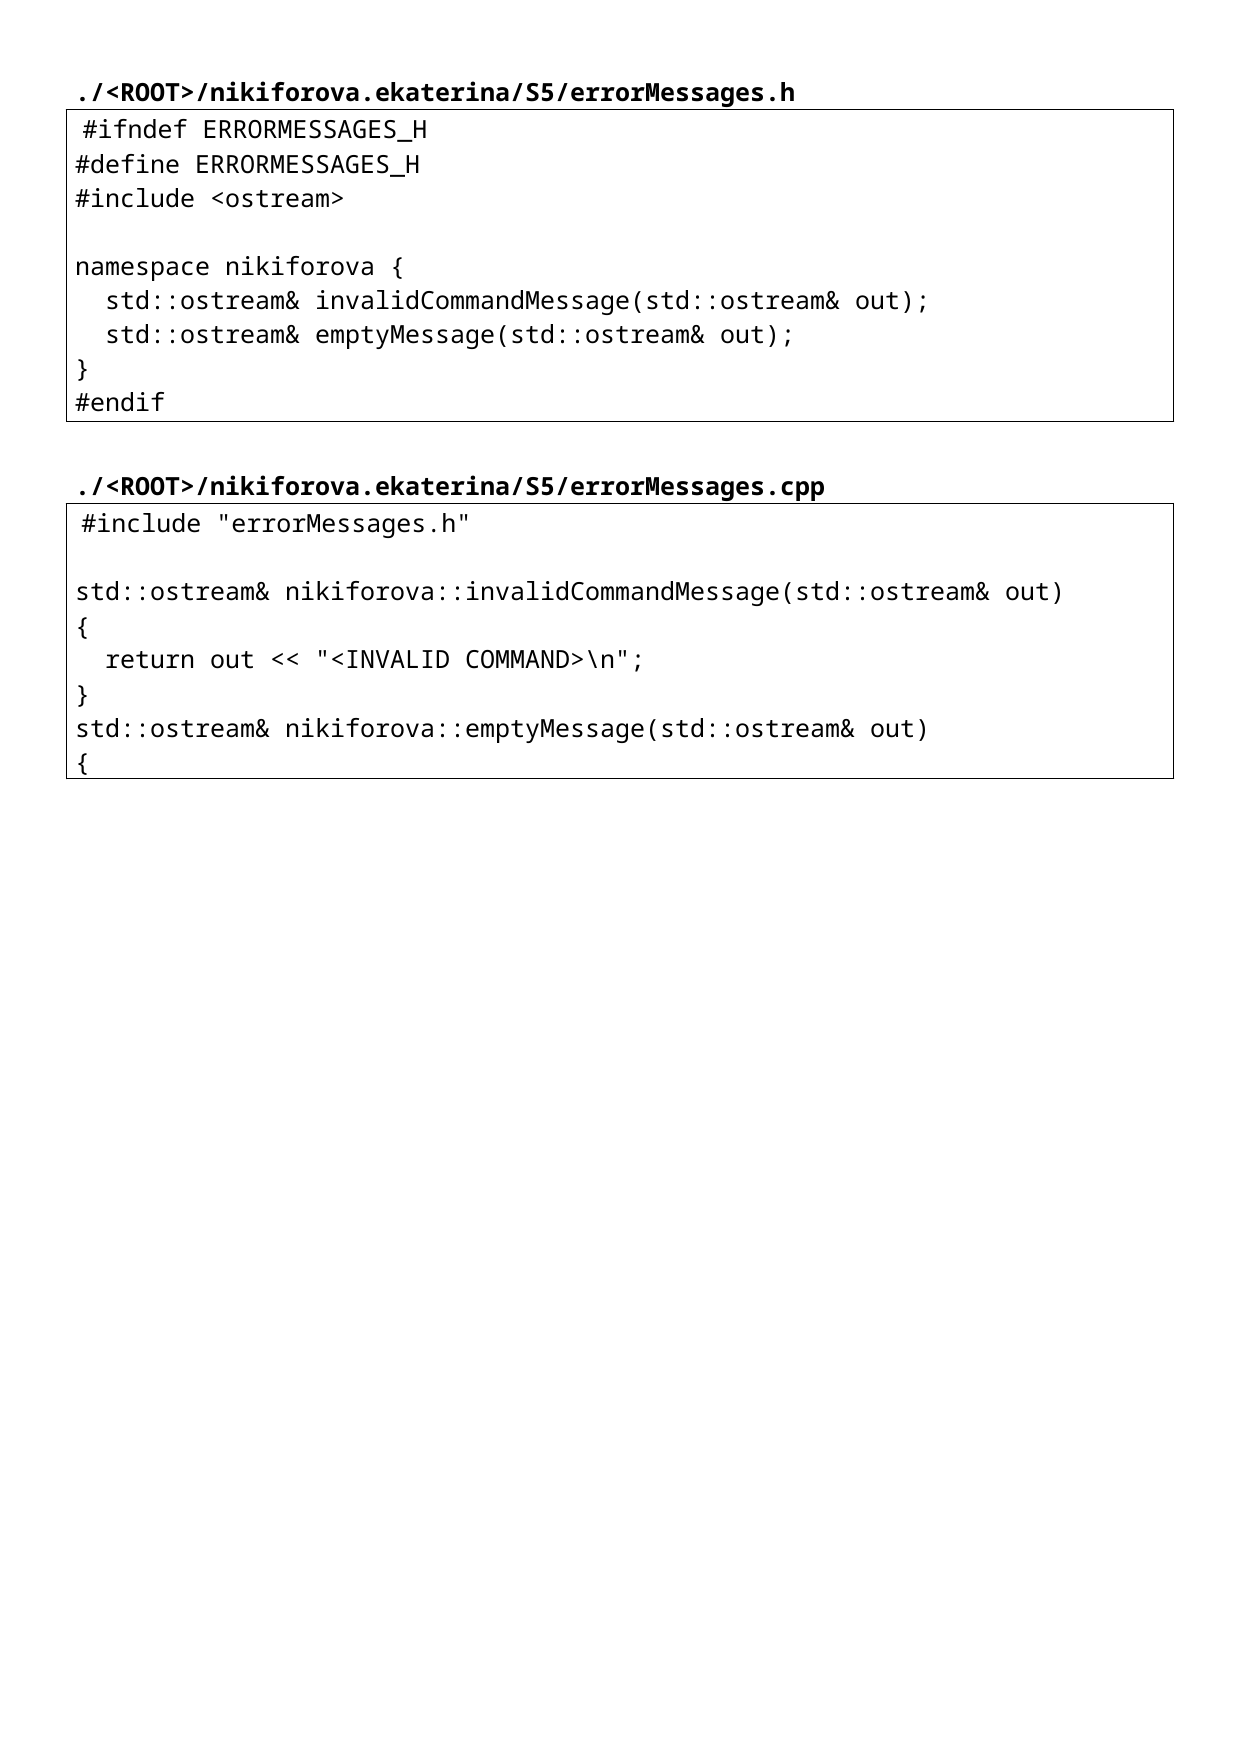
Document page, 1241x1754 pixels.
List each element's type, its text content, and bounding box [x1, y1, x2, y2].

text #include <ostream> [75, 180, 1165, 214]
text std::ostream& emptyMessage(std::ostream& out); [75, 317, 1165, 351]
text ./<ROOT>/nikiforova.ekaterina/S5/errorMessages.h [75, 75, 1165, 109]
text } [75, 676, 1165, 710]
text return out << "<INVALID COMMAND>\n"; [75, 642, 1165, 676]
text ﻿ #ifndef ERRORMESSAGES_H [67, 110, 1173, 146]
text #endif [67, 382, 1173, 421]
text std::ostream& nikiforova::emptyMessage(std::ostream& out) [75, 710, 1165, 741]
text { [67, 741, 1173, 778]
text { [75, 608, 1165, 642]
text std::ostream& invalidCommandMessage(std::ostream& out); [75, 282, 1165, 317]
text std::ostream& nikiforova::invalidCommandMessage(std::ostream& out) [75, 574, 1165, 608]
text ./<ROOT>/nikiforova.ekaterina/S5/errorMessages.cpp [75, 469, 1165, 503]
text #define ERRORMESSAGES_H [75, 146, 1165, 180]
text namespace nikiforova { [75, 248, 1165, 282]
text } [75, 351, 1165, 382]
text ﻿ #include "errorMessages.h" [67, 504, 1173, 540]
